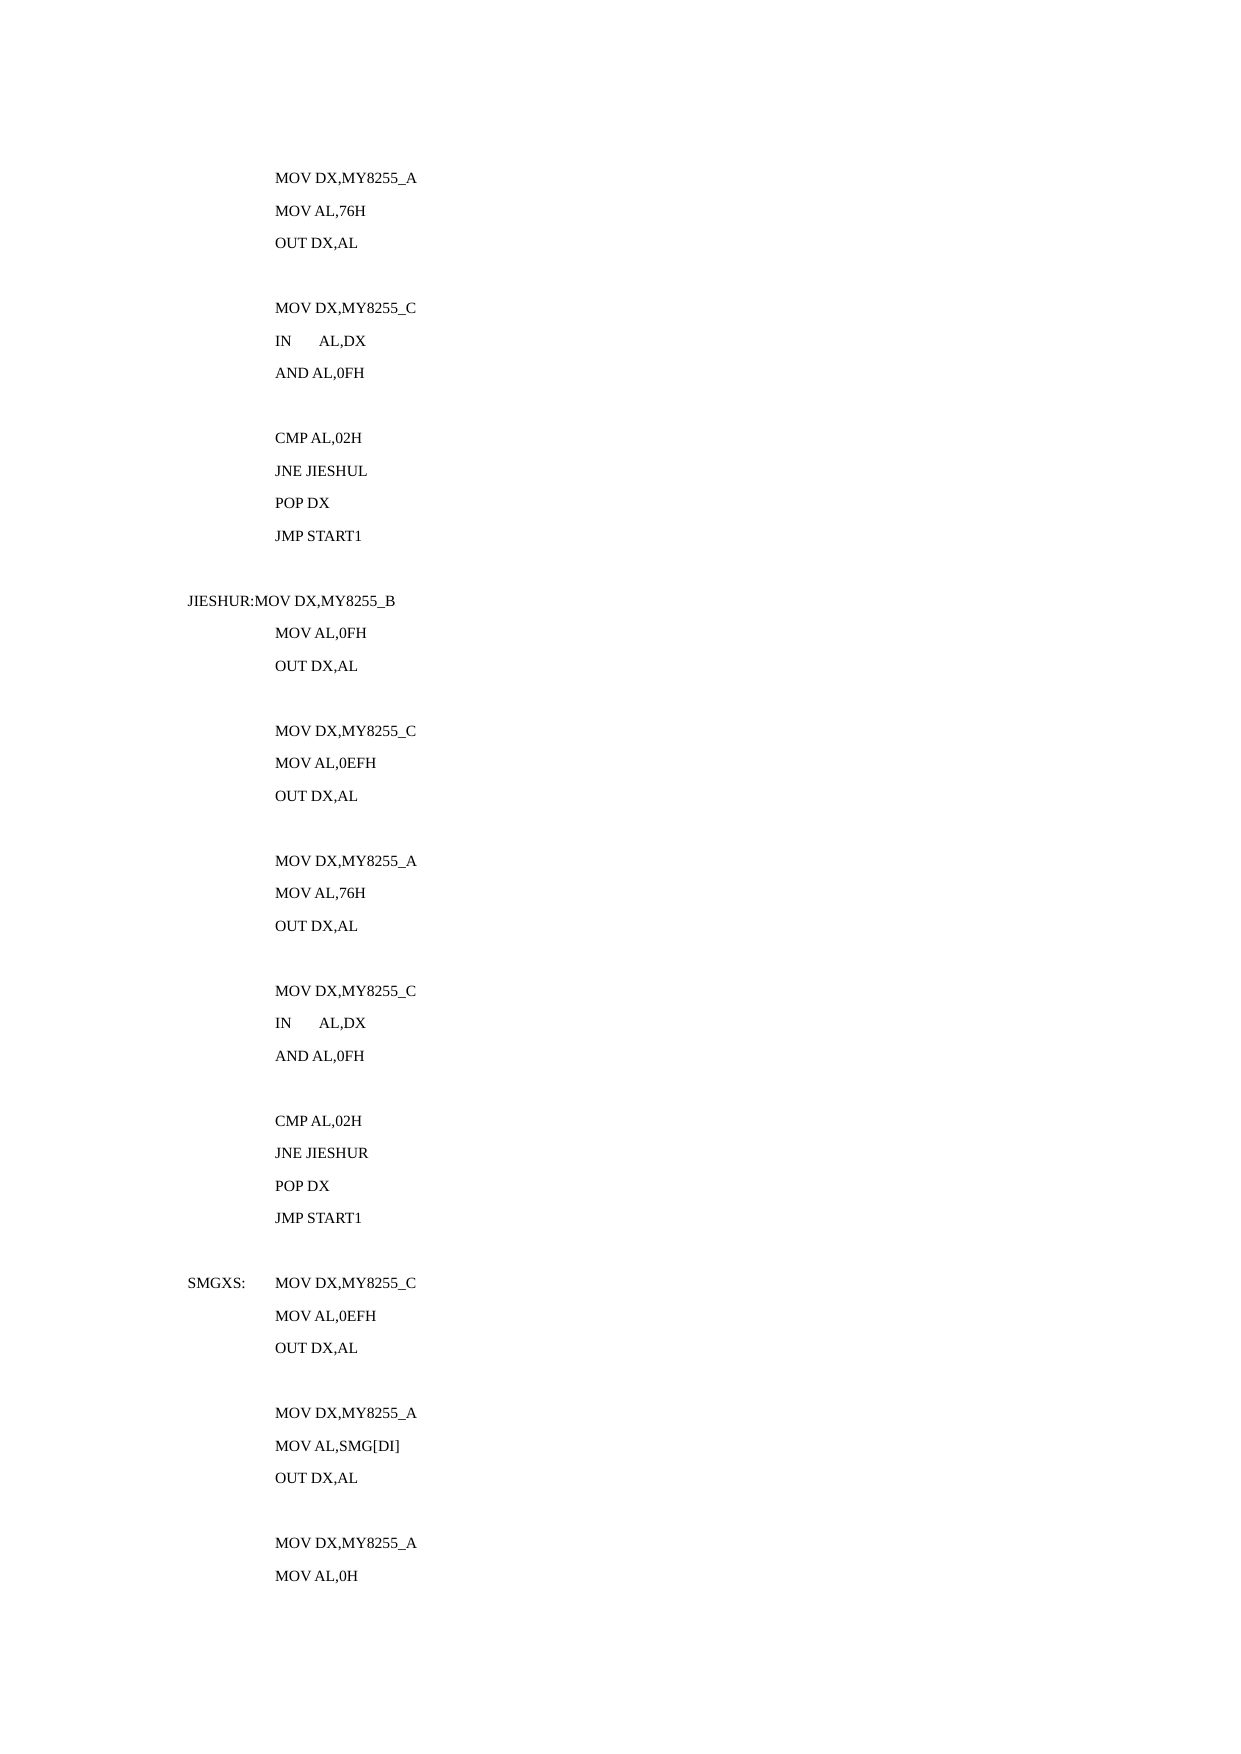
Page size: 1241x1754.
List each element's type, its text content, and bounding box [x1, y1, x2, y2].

text POP DX [187, 487, 1053, 519]
text CMP AL,02H [187, 422, 1053, 454]
text MOV AL,76H [187, 194, 1053, 227]
text MOV DX,MY8255_C [187, 714, 1053, 747]
text MOV AL,0H [187, 1559, 1053, 1592]
text JNE JIESHUL [187, 454, 1053, 487]
text MOV AL,0EFH [187, 1299, 1053, 1332]
text MOV AL,76H [187, 877, 1053, 909]
text AND AL,0FH [187, 357, 1053, 389]
text MOV AL,SMG[DI] [187, 1429, 1053, 1462]
text MOV DX,MY8255_A [187, 1527, 1053, 1559]
text OUT DX,AL [187, 909, 1053, 942]
text OUT DX,AL [187, 1462, 1053, 1494]
text IN AL,DX [187, 1007, 1053, 1039]
text MOV DX,MY8255_A [187, 1397, 1053, 1429]
text MOV DX,MY8255_C [187, 974, 1053, 1007]
text MOV AL,0FH [187, 617, 1053, 649]
text OUT DX,AL [187, 1332, 1053, 1364]
text POP DX [187, 1169, 1053, 1202]
text OUT DX,AL [187, 227, 1053, 259]
text MOV DX,MY8255_A [187, 844, 1053, 877]
text JIESHUR:MOV DX,MY8255_B [187, 584, 1053, 617]
text SMGXS: MOV DX,MY8255_C [187, 1267, 1053, 1299]
text JNE JIESHUR [187, 1137, 1053, 1169]
text MOV AL,0EFH [187, 747, 1053, 779]
text JMP START1 [187, 1202, 1053, 1234]
text AND AL,0FH [187, 1039, 1053, 1072]
text JMP START1 [187, 519, 1053, 552]
text MOV DX,MY8255_A [187, 162, 1053, 194]
text OUT DX,AL [187, 649, 1053, 682]
text CMP AL,02H [187, 1104, 1053, 1137]
text IN AL,DX [187, 324, 1053, 357]
text MOV DX,MY8255_C [187, 292, 1053, 324]
text OUT DX,AL [187, 779, 1053, 812]
